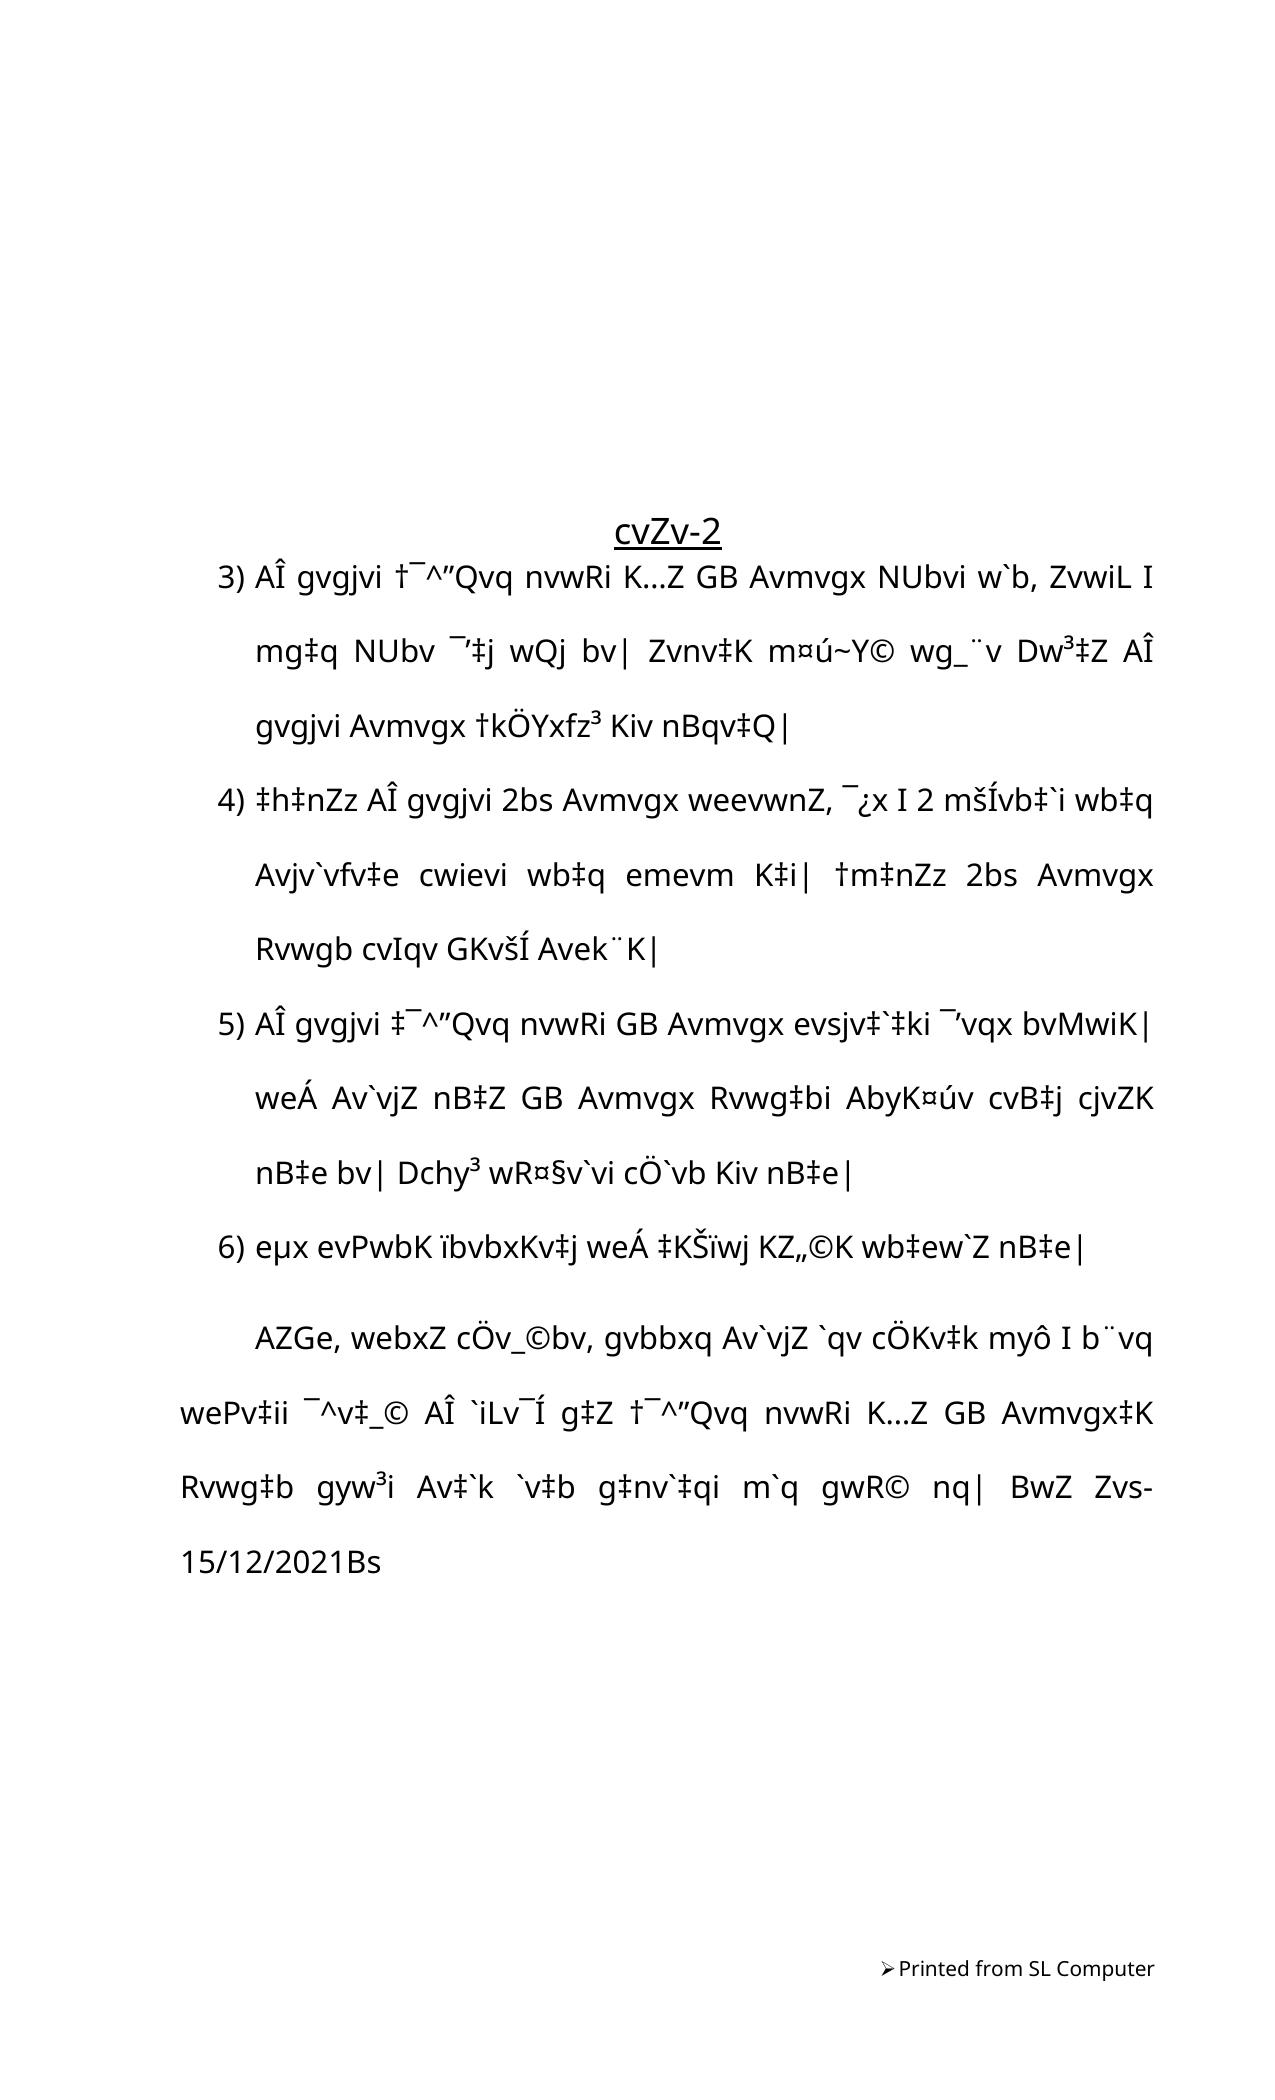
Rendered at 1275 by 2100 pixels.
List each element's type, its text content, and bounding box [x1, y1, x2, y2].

text AZGe, webxZ cÖv_©bv, gvbbxq Av`vjZ `qv cÖKv‡k myô I b¨vq wePv‡ii ¯^v‡_© AÎ `iLv¯Í g‡Z †¯^”Qvq nvwRi K…Z GB Avmvgx‡K Rvwg‡b gyw³i Av‡`k `v‡b g‡nv`‡qi m`q gwR© nq| BwZ Zvs-15/12/2021Bs [180, 1316, 1155, 1582]
list AÎ gvgjvi †¯^”Qvq nvwRi K…Z GB Avmvgx NUbvi w`b, ZvwiL I mg‡q NUbv ¯’‡j wQj bv| Zvnv‡K m¤ú~Y© wg_¨v Dw³‡Z AÎ gvgjvi Avmvgx †kÖYxfz³ Kiv nBqv‡Q| [217, 555, 1155, 746]
list AÎ gvgjvi ‡¯^”Qvq nvwRi GB Avmvgx evsjv‡`‡ki ¯’vqx bvMwiK| weÁ Av`vjZ nB‡Z GB Avmvgx Rvwg‡bi AbyK¤úv cvB‡j cjvZK nB‡e bv| Dchy³ wR¤§v`vi cÖ`vb Kiv nB‡e| [217, 1002, 1155, 1193]
list ‡h‡nZz AÎ gvgjvi 2bs Avmvgx weevwnZ, ¯¿x I 2 mšÍvb‡`i wb‡q Avjv`vfv‡e cwievi wb‡q emevm K‡i| †m‡nZz 2bs Avmvgx Rvwgb cvIqv GKvšÍ Avek¨K| [217, 778, 1155, 970]
list eµx evPwbK ïbvbxKv‡j weÁ ‡KŠïwj KZ„©K wb‡ew`Z nB‡e| [217, 1225, 1155, 1268]
